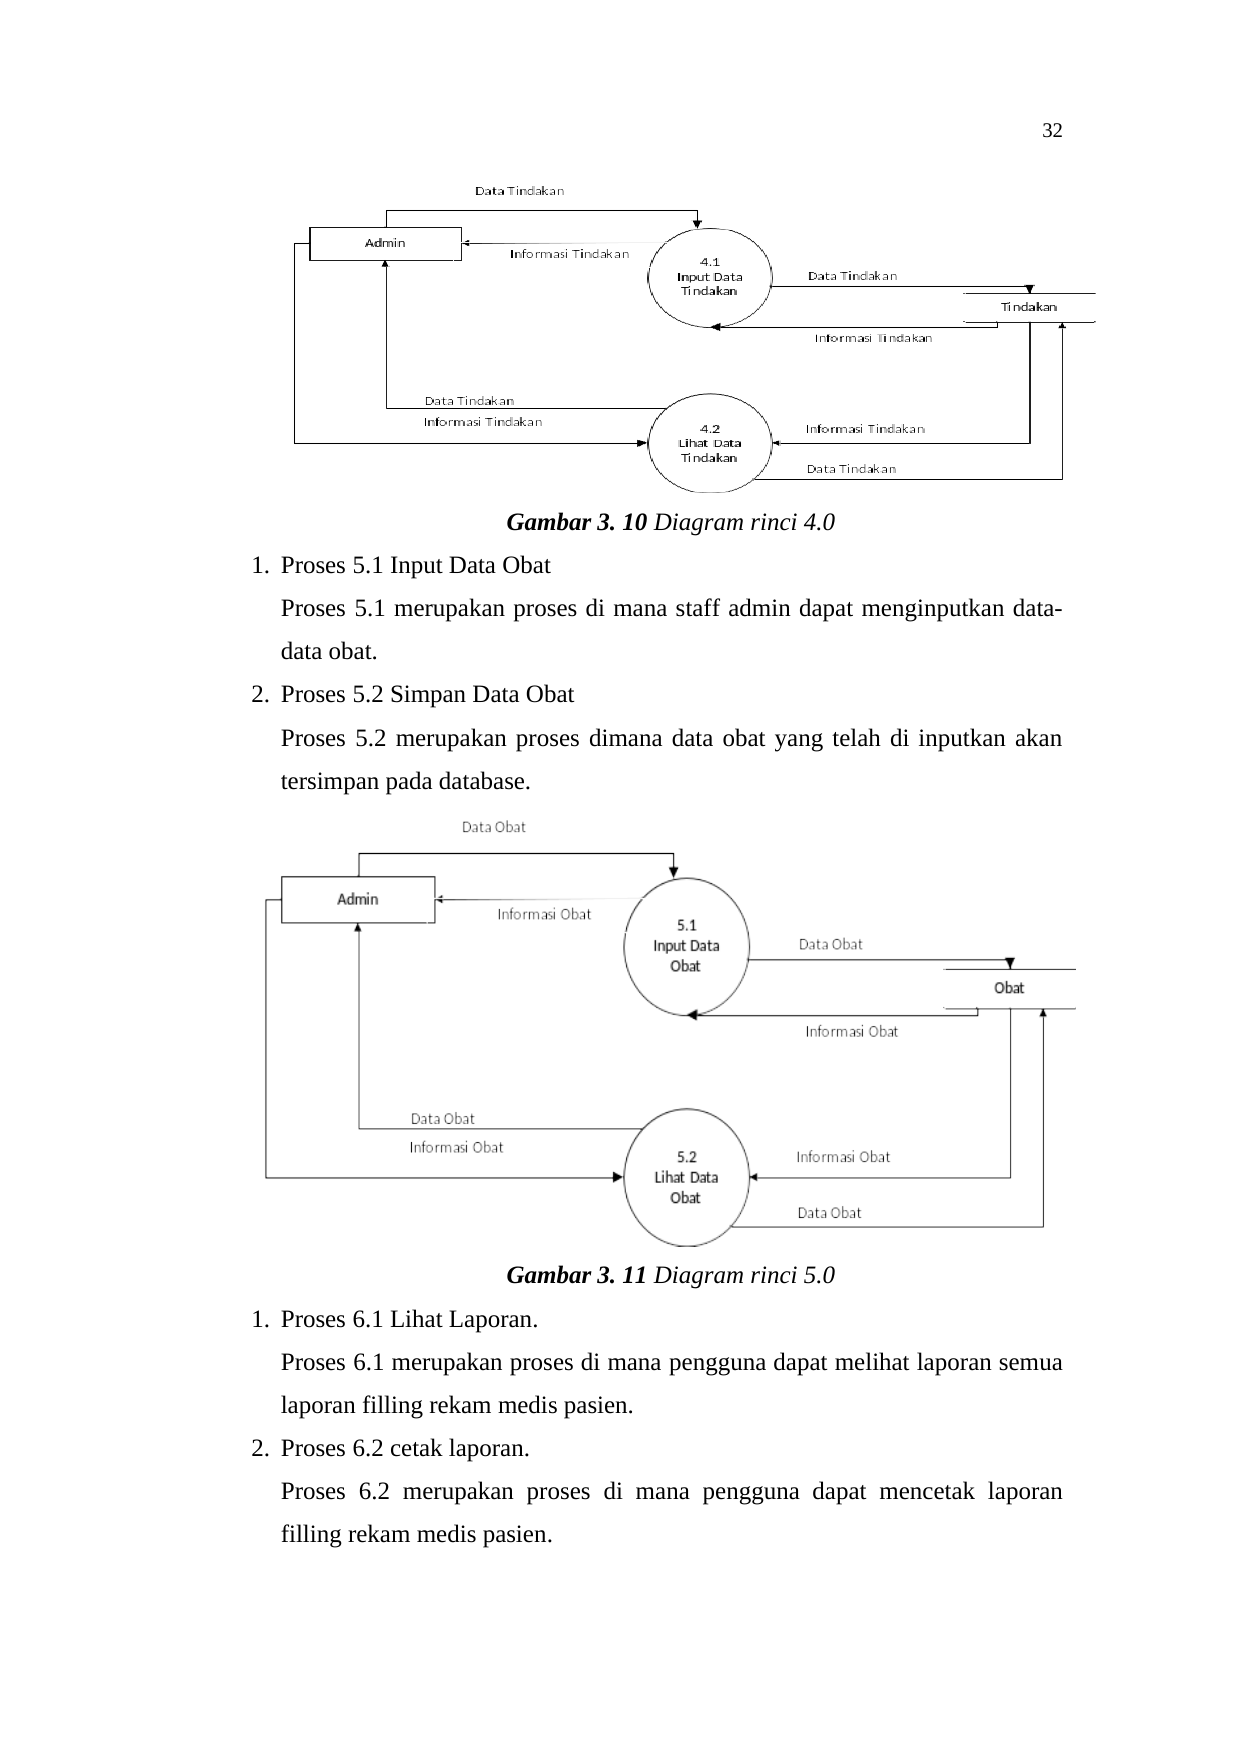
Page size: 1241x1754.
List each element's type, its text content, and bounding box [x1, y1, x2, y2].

text Proses 6.2 merupakan proses di mana pengguna dapat mencetak laporan filling rekam medis pasien. [281, 1476, 1063, 1548]
list Proses 6.1 Lihat Laporan. [251, 1304, 1063, 1332]
text Proses 5.2 merupakan proses dimana data obat yang telah di inputkan akan tersimpan pada database. [251, 723, 1063, 794]
text Proses 6.1 merupakan proses di mana pengguna dapat melihat laporan semua laporan filling rekam medis pasien. [281, 1347, 1063, 1419]
list Proses 6.2 cetak laporan. [251, 1433, 1063, 1462]
text Gambar 3. 10 Diagram rinci 4.0 [281, 177, 1063, 536]
list Proses 5.2 Simpan Data Obat [251, 679, 1063, 708]
text Gambar 3. 11 Diagram rinci 5.0 [251, 809, 1063, 1289]
text Proses 5.1 merupakan proses di mana staff admin dapat menginputkan data-data obat. [281, 593, 1063, 665]
list Proses 5.1 Input Data Obat [251, 550, 1063, 579]
